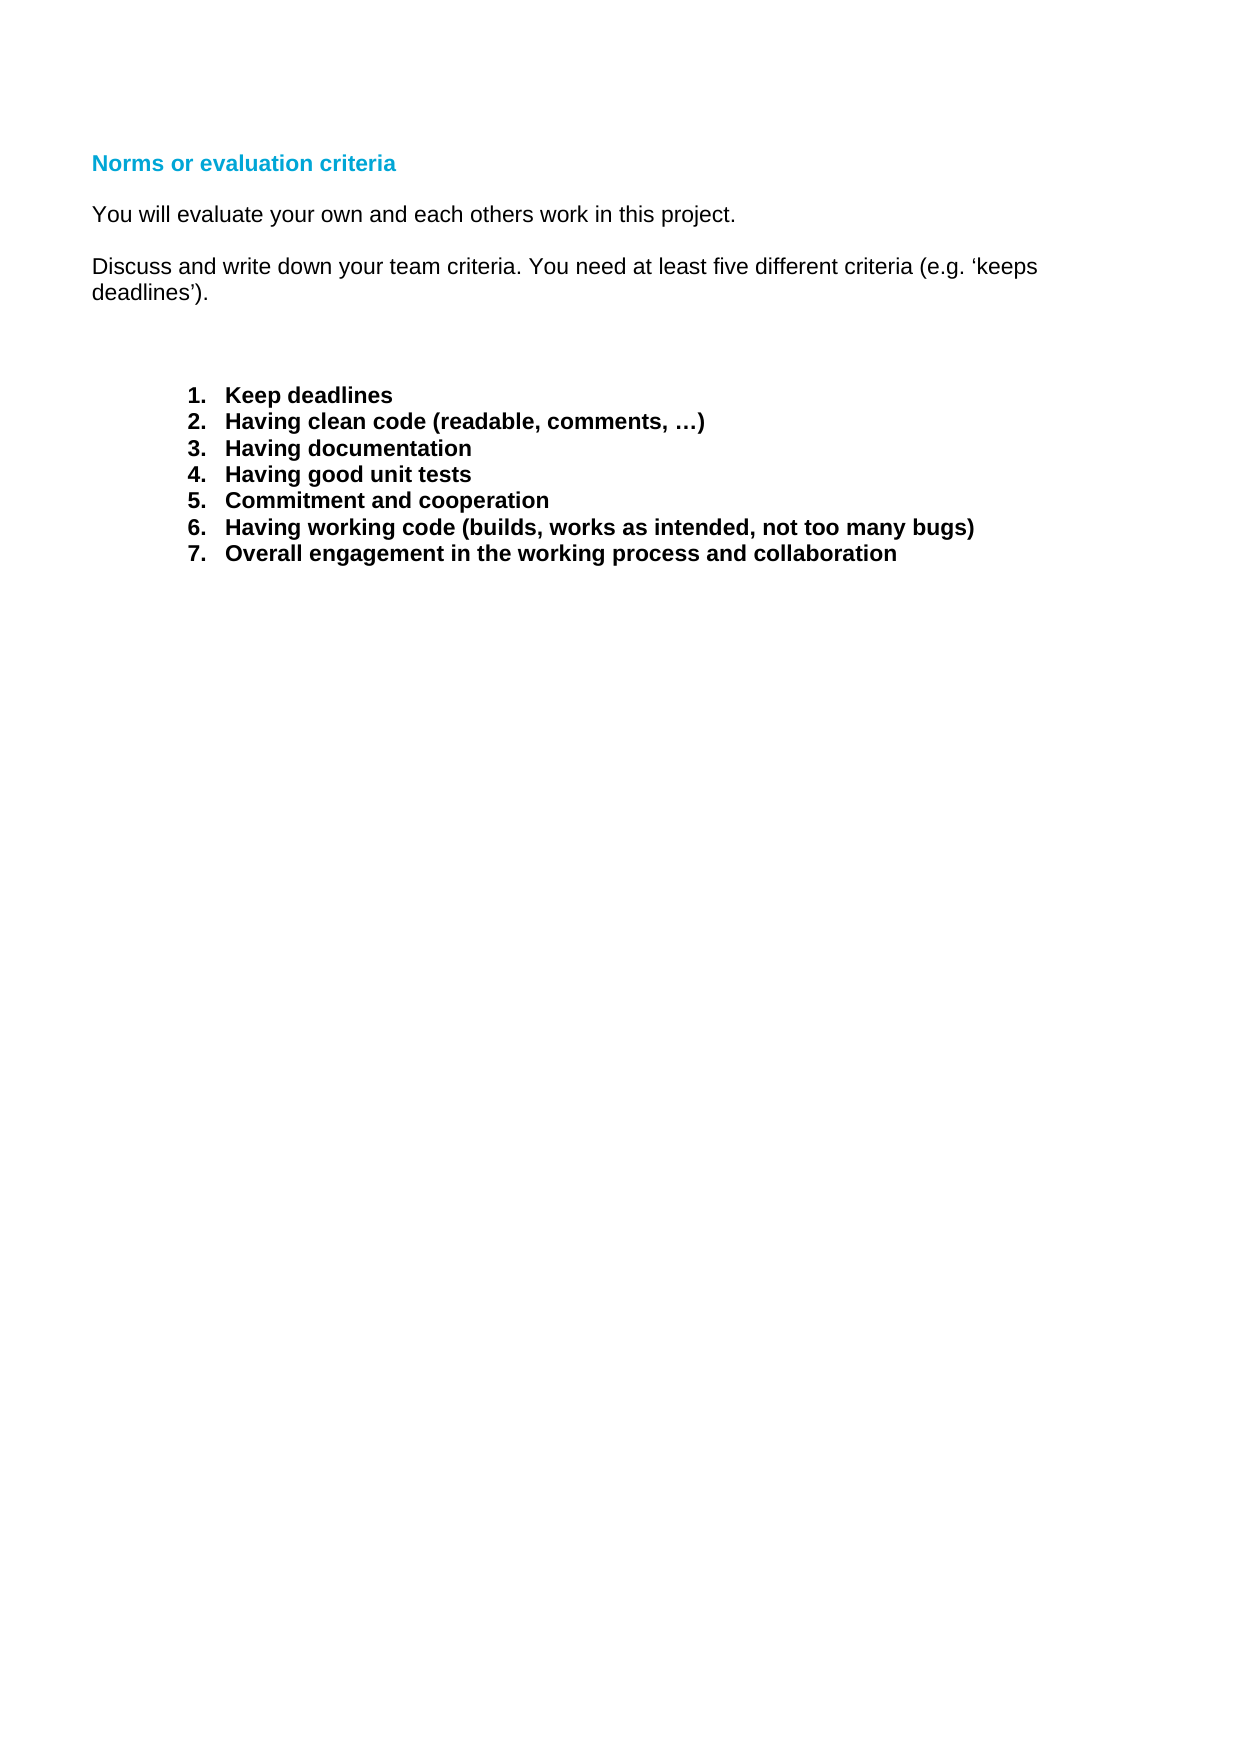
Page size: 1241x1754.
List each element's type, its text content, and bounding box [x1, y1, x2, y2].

text Norms or evaluation criteria [92, 150, 1090, 176]
list Keep deadlines [187, 382, 1090, 408]
text Discuss and write down your team criteria. You need at least five different criteria (e.g. ‘keeps deadlines’). [92, 253, 1090, 305]
list Having good unit tests [187, 461, 1090, 487]
list Having working code (builds, works as intended, not too many bugs) [187, 513, 1090, 540]
list Having clean code (readable, comments, …) [187, 408, 1090, 434]
list Overall engagement in the working process and collaboration [187, 540, 1090, 566]
list Commitment and cooperation [187, 487, 1090, 513]
list Having documentation [187, 434, 1090, 461]
text You will evaluate your own and each others work in this project. [92, 201, 1090, 228]
